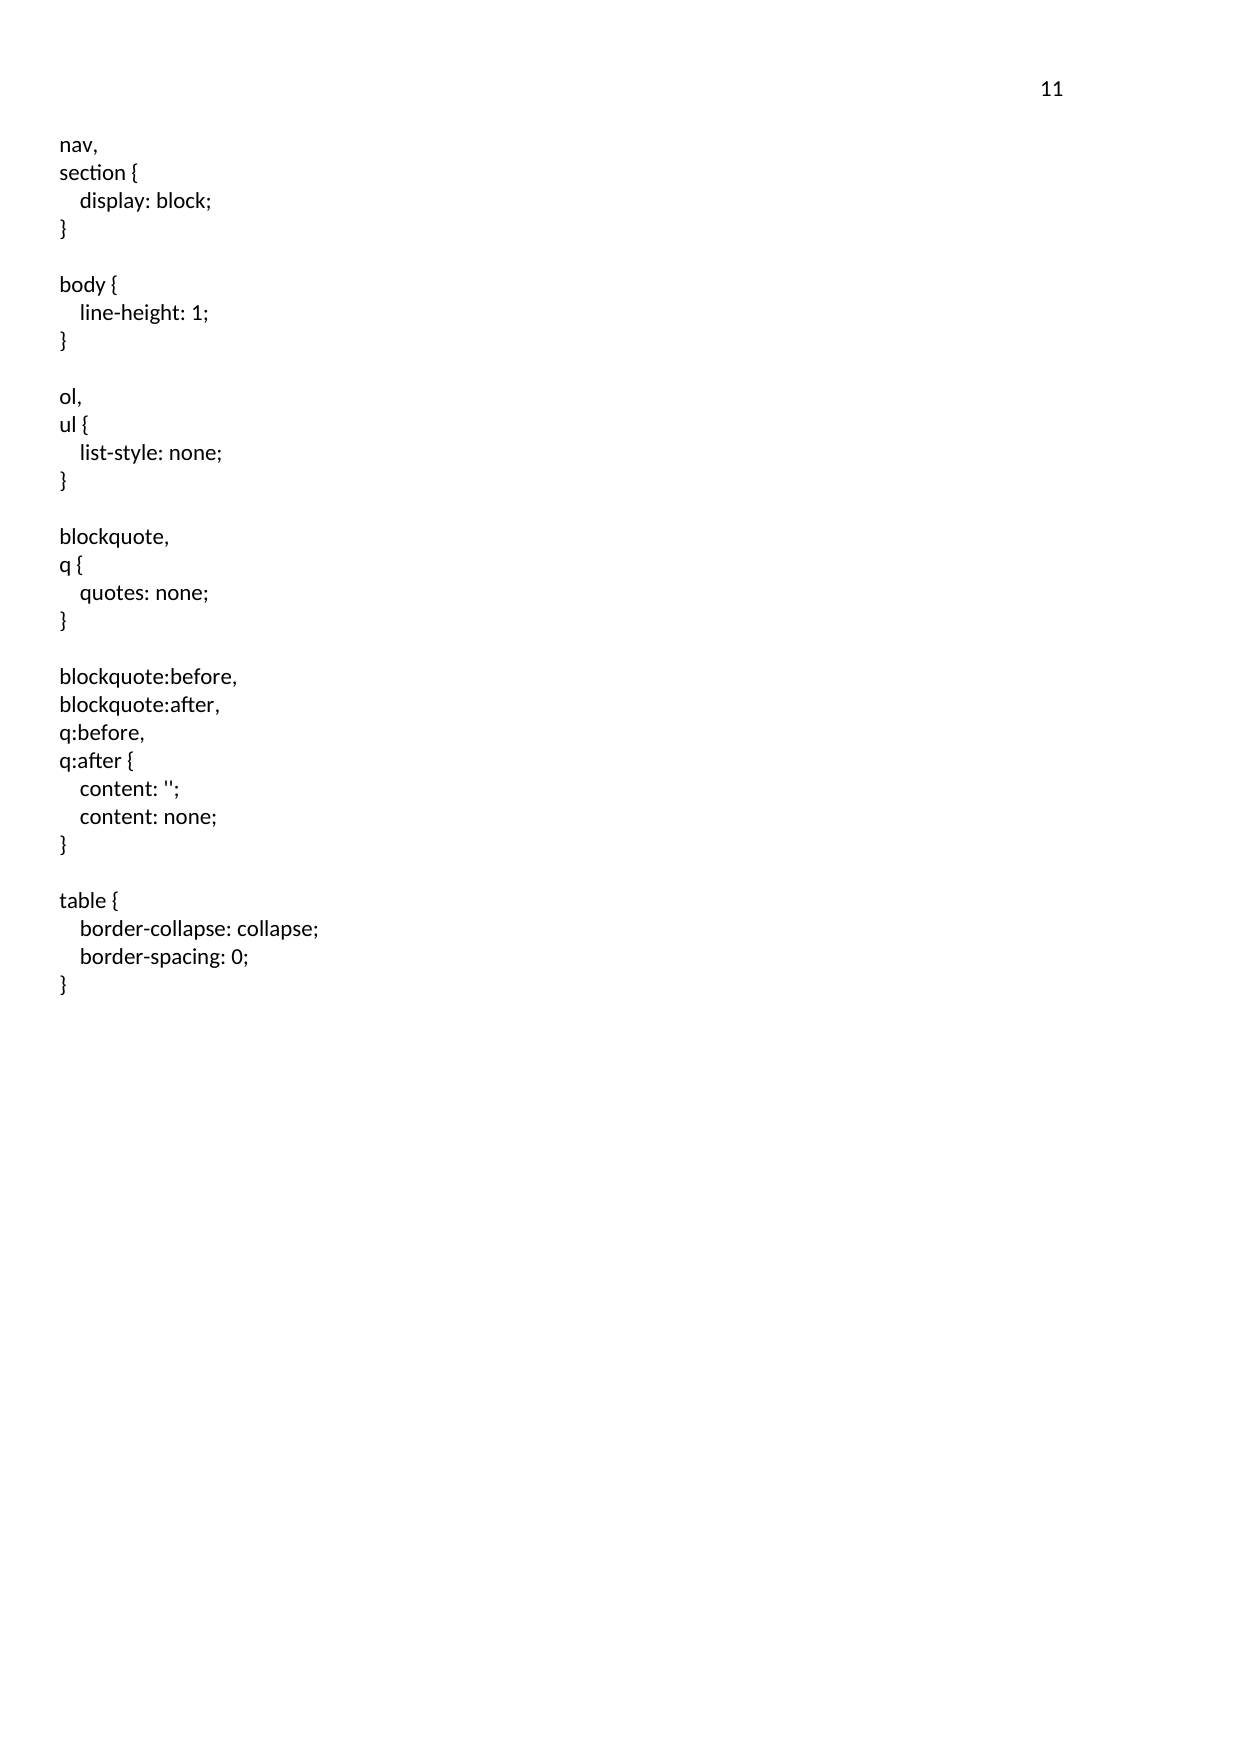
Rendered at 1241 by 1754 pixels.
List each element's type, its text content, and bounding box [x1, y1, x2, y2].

text content: none; [59, 802, 1181, 830]
text blockquote:before, [59, 662, 1181, 690]
text line-height: 1; [59, 298, 1181, 326]
text blockquote, [59, 522, 1181, 550]
text blockquote:after, [59, 690, 1181, 718]
text } [59, 326, 1181, 354]
text } [59, 466, 1181, 494]
text border-collapse: collapse; [59, 914, 1181, 942]
text q:after { [59, 746, 1181, 774]
text content: ''; [59, 774, 1181, 802]
text } [59, 606, 1181, 634]
text list-style: none; [59, 438, 1181, 466]
text nav, [59, 130, 1181, 158]
text section { [59, 158, 1181, 186]
text q:before, [59, 718, 1181, 746]
text body { [59, 270, 1181, 298]
text table { [59, 886, 1181, 914]
text quotes: none; [59, 578, 1181, 606]
text } [59, 970, 1181, 998]
text } [59, 830, 1181, 858]
text ol, [59, 382, 1181, 410]
text border-spacing: 0; [59, 942, 1181, 970]
text display: block; [59, 186, 1181, 214]
text q { [59, 550, 1181, 578]
text } [59, 214, 1181, 242]
text ul { [59, 410, 1181, 438]
